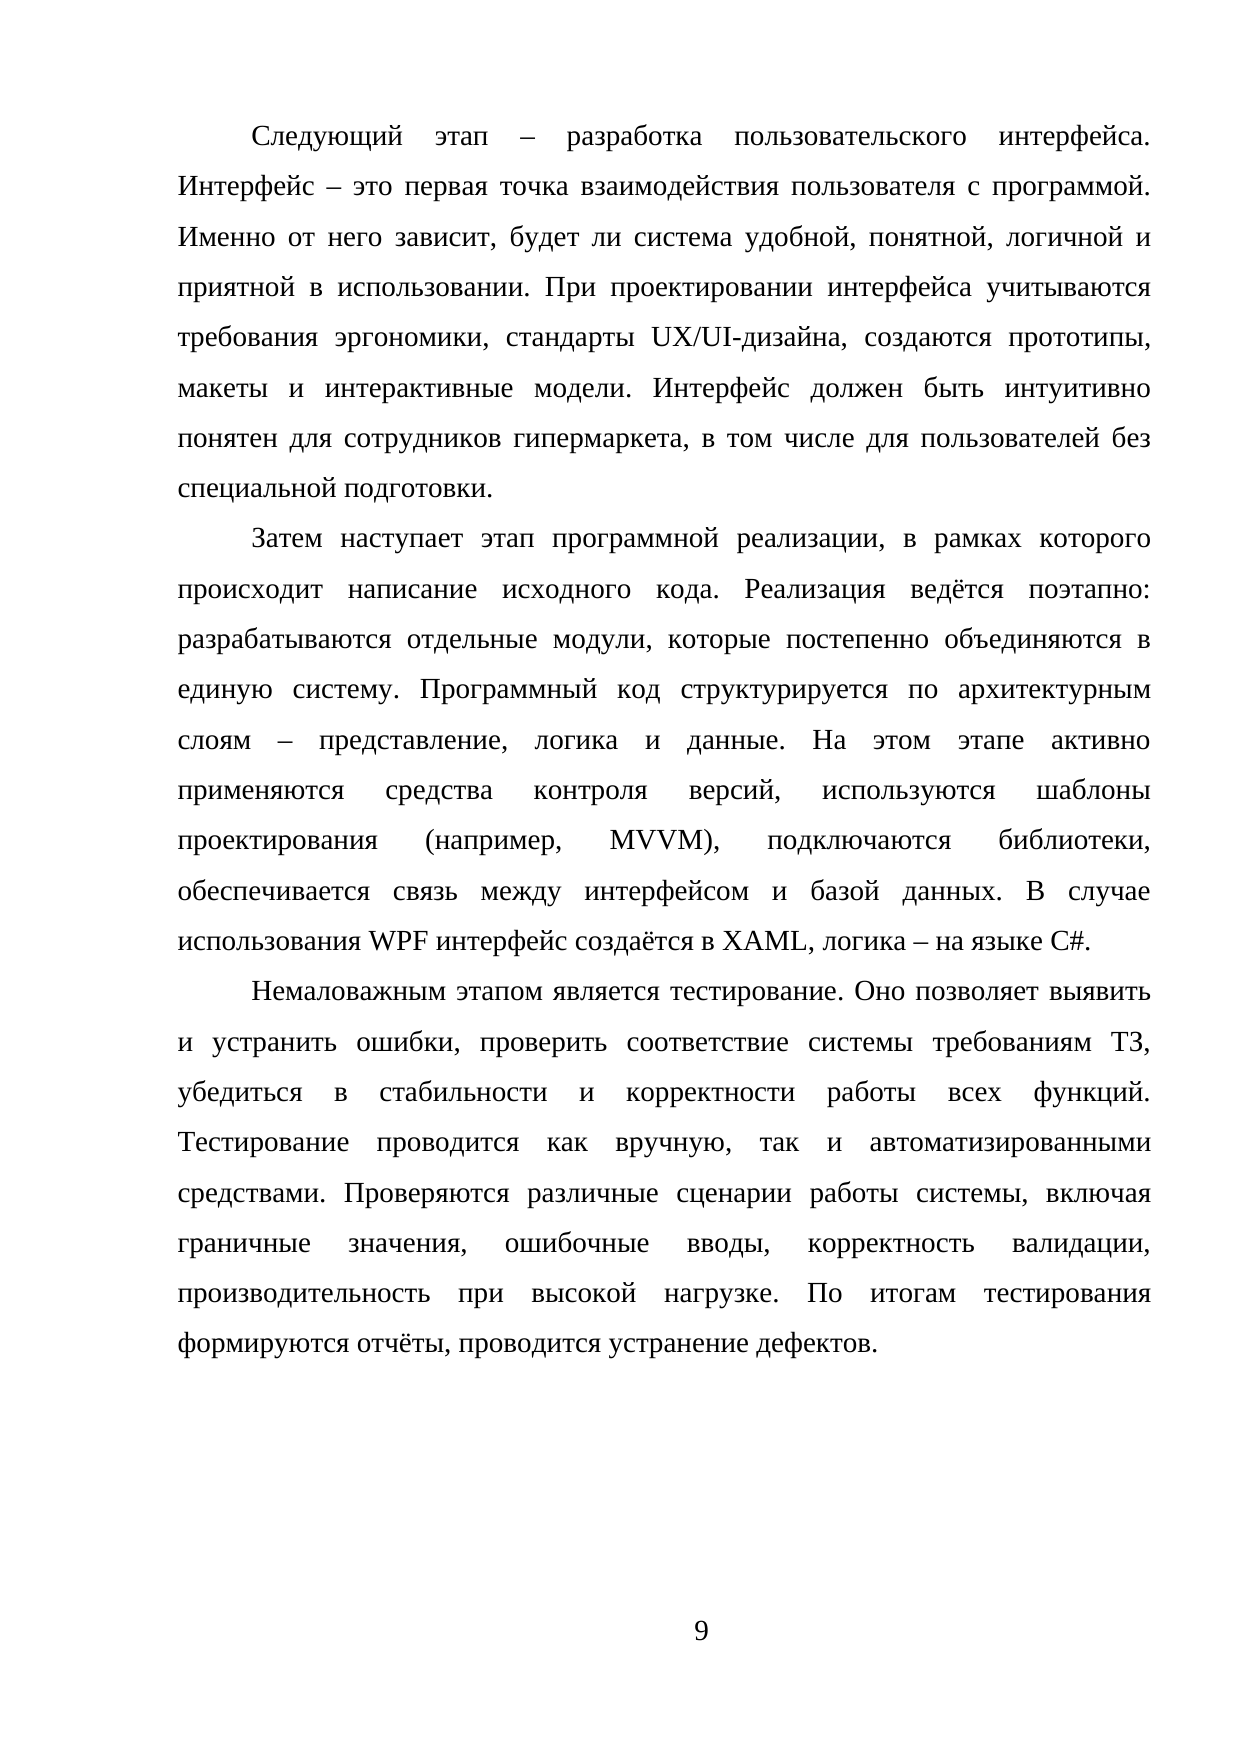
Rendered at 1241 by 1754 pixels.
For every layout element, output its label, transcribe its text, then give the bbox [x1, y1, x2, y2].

text Затем наступает этап программной реализации, в рамках которого происходит написание исходного кода. Реализация ведётся поэтапно: разрабатываются отдельные модули, которые постепенно объединяются в единую систему. Программный код структурируется по архитектурным слоям – представление, логика и данные. На этом этапе активно применяются средства контроля версий, используются шаблоны проектирования (например, MVVM), подключаются библиотеки, обеспечивается связь между интерфейсом и базой данных. В случае использования WPF интерфейс создаётся в XAML, логика – на языке C#. [177, 521, 1152, 957]
text Следующий этап – разработка пользовательского интерфейса. Интерфейс – это первая точка взаимодействия пользователя с программой. Именно от него зависит, будет ли система удобной, понятной, логичной и приятной в использовании. При проектировании интерфейса учитываются требования эргономики, стандарты UX/UI-дизайна, создаются прототипы, макеты и интерактивные модели. Интерфейс должен быть интуитивно понятен для сотрудников гипермаркета, в том числе для пользователей без специальной подготовки. [177, 118, 1152, 504]
text Немаловажным этапом является тестирование. Оно позволяет выявить и устранить ошибки, проверить соответствие системы требованиям ТЗ, убедиться в стабильности и корректности работы всех функций. Тестирование проводится как вручную, так и автоматизированными средствами. Проверяются различные сценарии работы системы, включая граничные значения, ошибочные вводы, корректность валидации, производительность при высокой нагрузке. По итогам тестирования формируются отчёты, проводится устранение дефектов. [177, 973, 1152, 1359]
